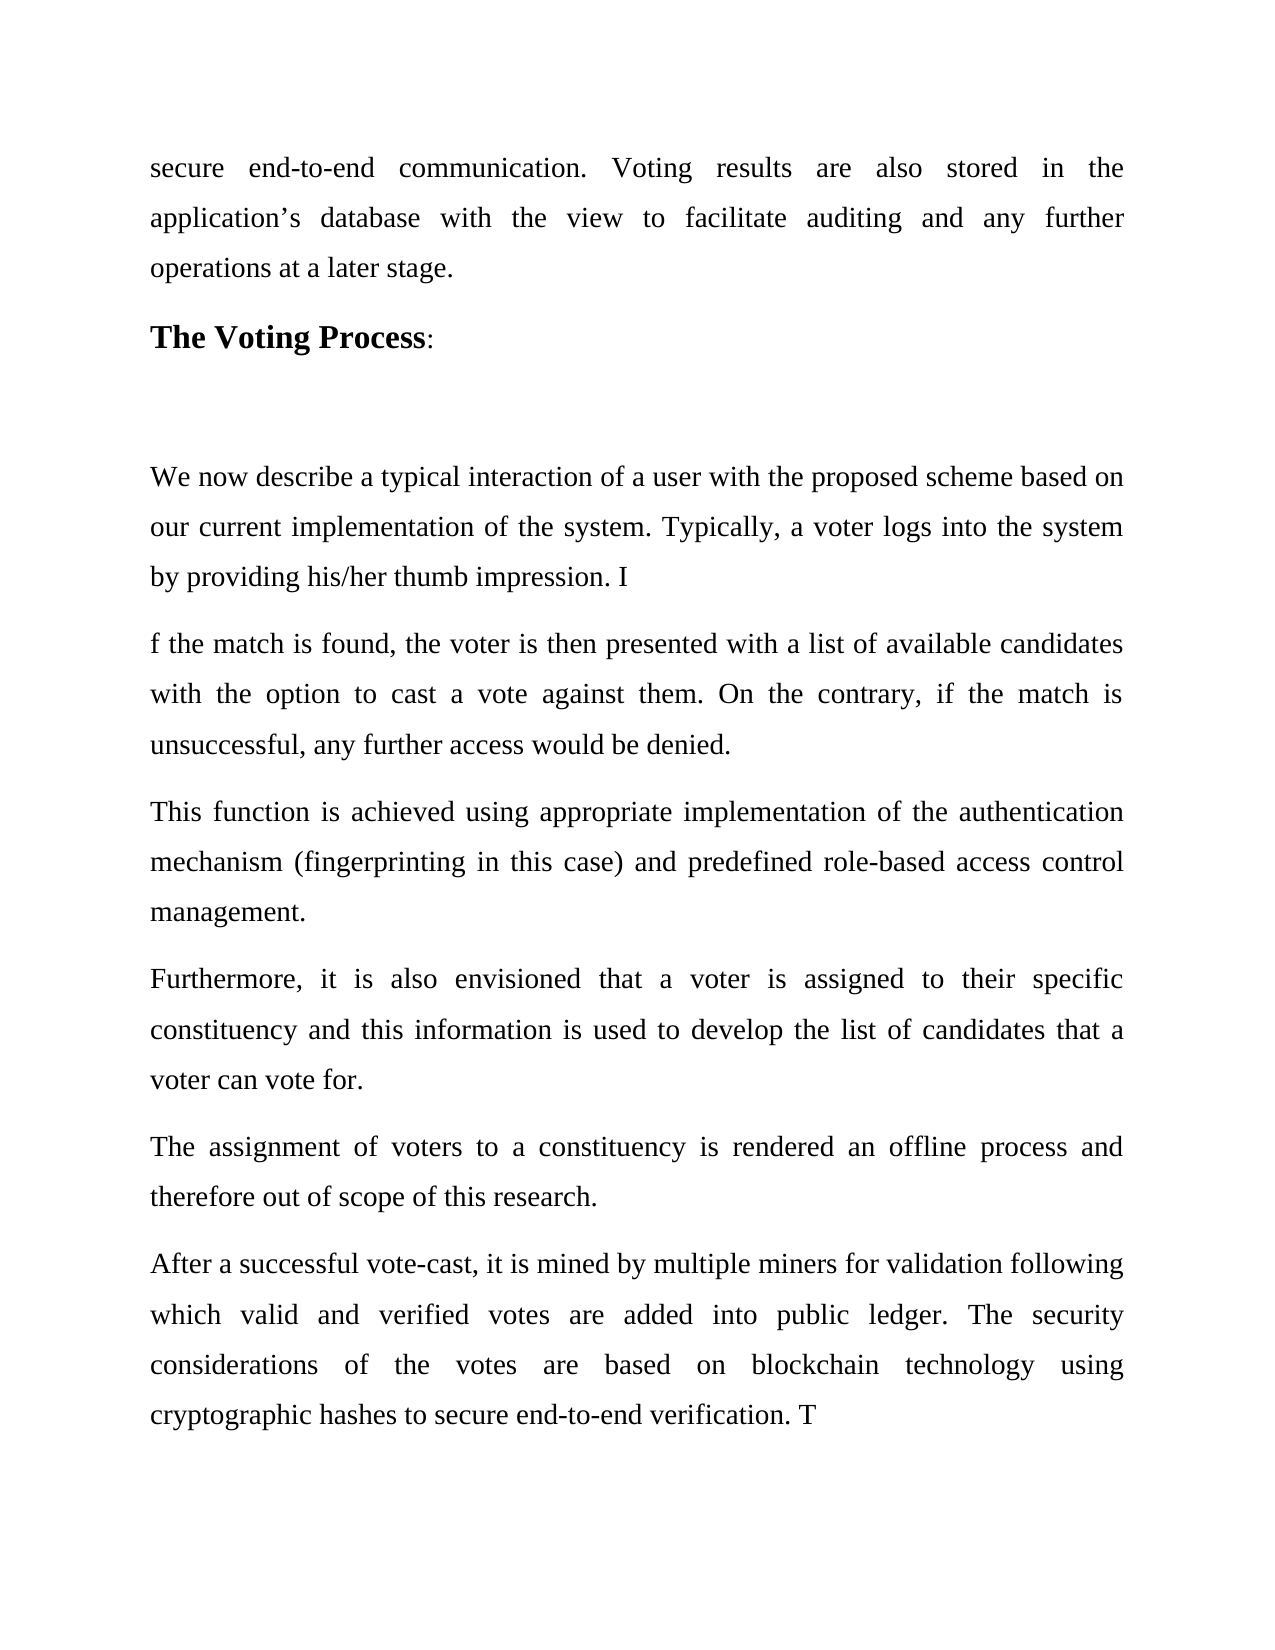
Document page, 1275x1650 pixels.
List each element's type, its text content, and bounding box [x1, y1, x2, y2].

text The Voting Process: [150, 318, 1125, 356]
text f the match is found, the voter is then presented with a list of available candidates with the option to cast a vote against them. On the contrary, if the match is unsuccessful, any further access would be denied. [150, 626, 1125, 761]
text Furthermore, it is also envisioned that a voter is assigned to their specific constituency and this information is used to develop the list of candidates that a voter can vote for. [150, 962, 1125, 1096]
text After a successful vote-cast, it is mined by multiple miners for validation following which valid and verified votes are added into public ledger. The security considerations of the votes are based on blockchain technology using cryptographic hashes to secure end-to-end verification. T [150, 1246, 1125, 1431]
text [150, 150, 1125, 284]
text The assignment of voters to a constituency is rendered an offline process and therefore out of scope of this research. [150, 1129, 1125, 1213]
text This function is achieved using appropriate implementation of the authentication mechanism (fingerprinting in this case) and predefined role-based access control management. [150, 794, 1125, 928]
text We now describe a typical interaction of a user with the proposed scheme based on our current implementation of the system. Typically, a voter logs into the system by providing his/her thumb impression. I [150, 459, 1125, 593]
